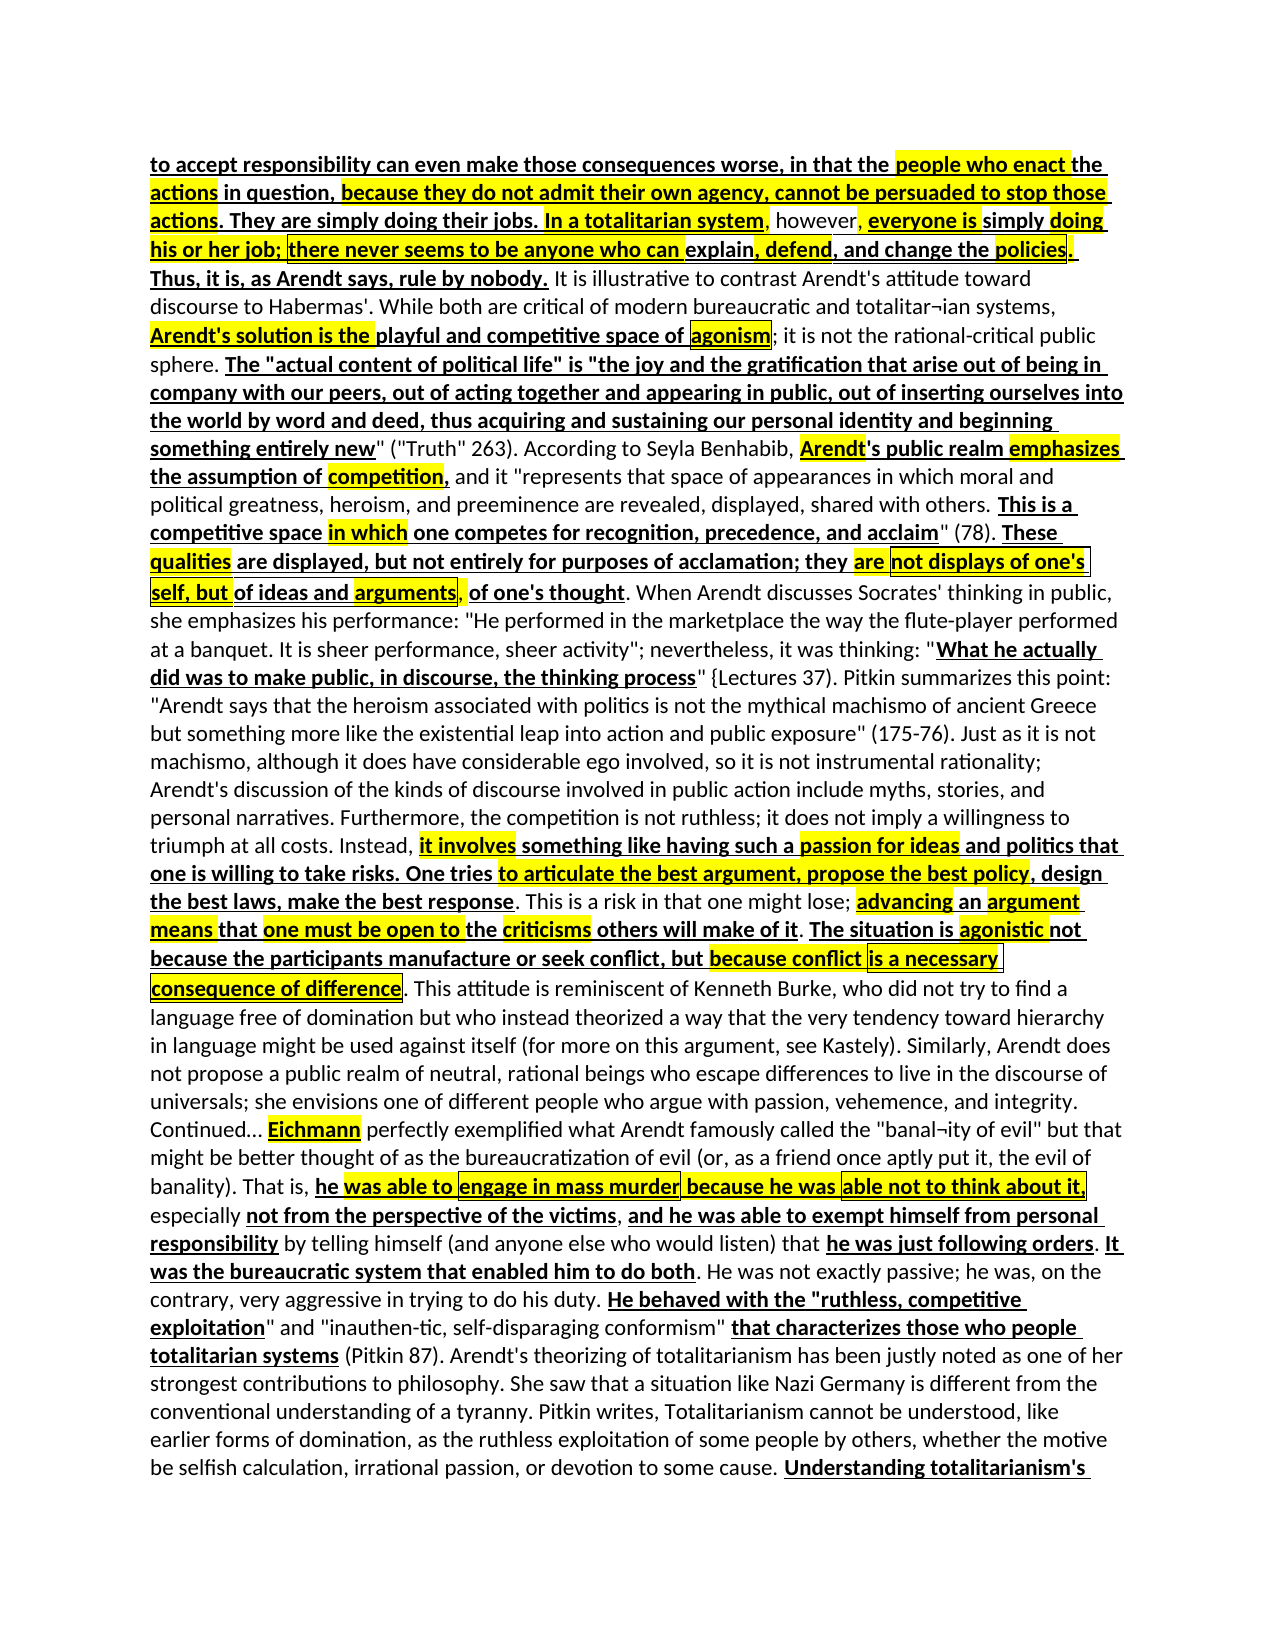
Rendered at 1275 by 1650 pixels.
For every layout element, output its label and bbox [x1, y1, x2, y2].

text [150, 150, 1125, 1482]
